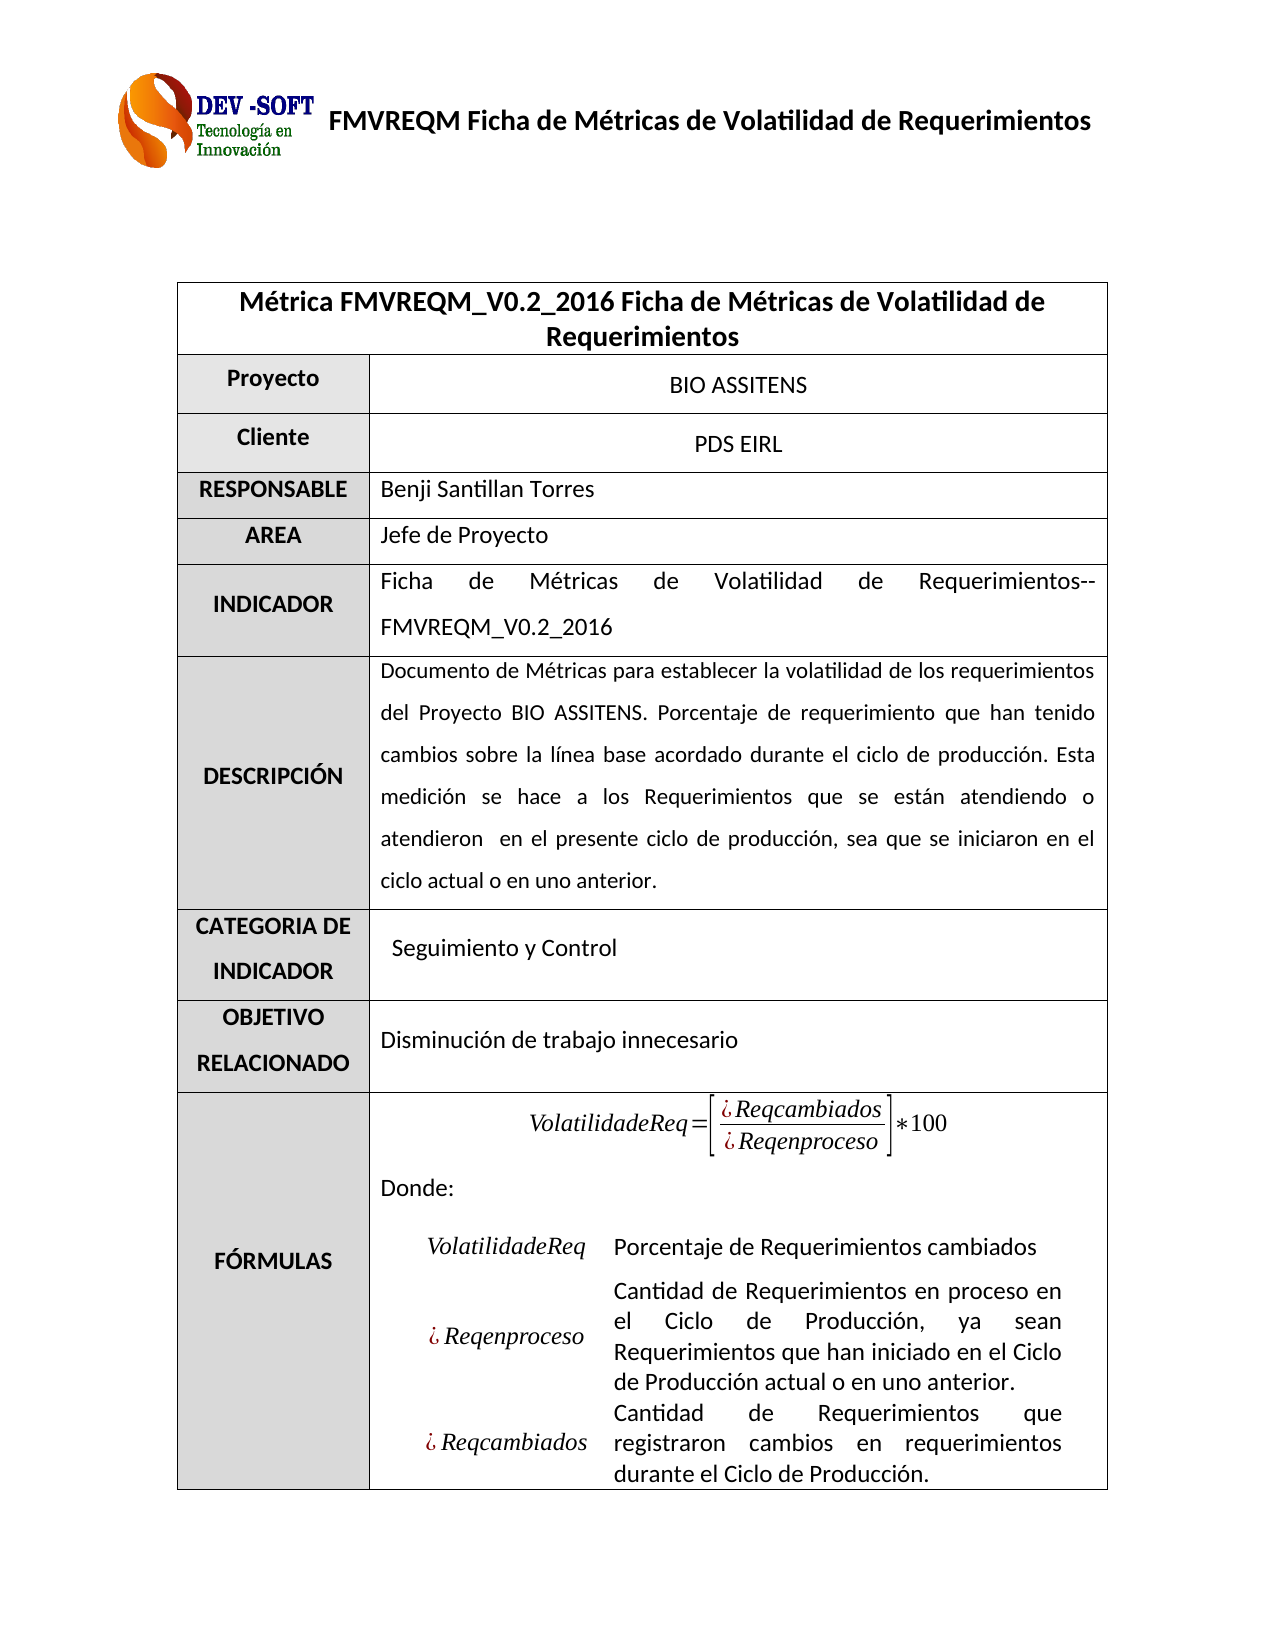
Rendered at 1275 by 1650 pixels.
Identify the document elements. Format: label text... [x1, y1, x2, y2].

picture [118, 73, 314, 168]
table_cell OBJETIVO RELACIONADO [178, 1001, 369, 1092]
table_cell Seguimiento y Control [370, 910, 1107, 1000]
table_cell FÓRMULAS [178, 1093, 369, 1489]
table_cell Benji Santillan Torres [370, 473, 1107, 518]
table_cell Documento de Métricas para establecer la volatilidad de los requerimientos del Proyecto BIO ASSITENS. Porcentaje de requerimiento que han tenido cambios sobre la línea base acordado durante el ciclo de producción. Esta medición se hace a los Requerimientos que se están atendiendo o atendieron en el presente ciclo de producción, sea que se iniciaron en el ciclo actual o en uno anterior. [370, 657, 1107, 909]
table_cell Ficha de Métricas de Volatilidad de Requerimientos-- FMVREQM_V0.2_2016 [370, 565, 1107, 656]
table_cell INDICADOR [178, 565, 369, 656]
table_cell DESCRIPCIÓN [178, 657, 369, 909]
table_cell AREA [178, 519, 369, 564]
table_cell PDS EIRL [370, 414, 1107, 472]
table_cell Disminución de trabajo innecesario [370, 1001, 1107, 1092]
table_cell Proyecto [178, 355, 369, 413]
table_cell Donde: [370, 1093, 1107, 1489]
table_cell Jefe de Proyecto [370, 519, 1107, 564]
table_header Métrica FMVREQM_V0.2_2016 Ficha de Métricas de Volatilidad de Requerimientos [178, 283, 1107, 354]
table_cell BIO ASSITENS [370, 355, 1107, 413]
table_cell Cliente [178, 414, 369, 472]
table_cell CATEGORIA DE INDICADOR [178, 910, 369, 1000]
table_cell RESPONSABLE [178, 473, 369, 518]
